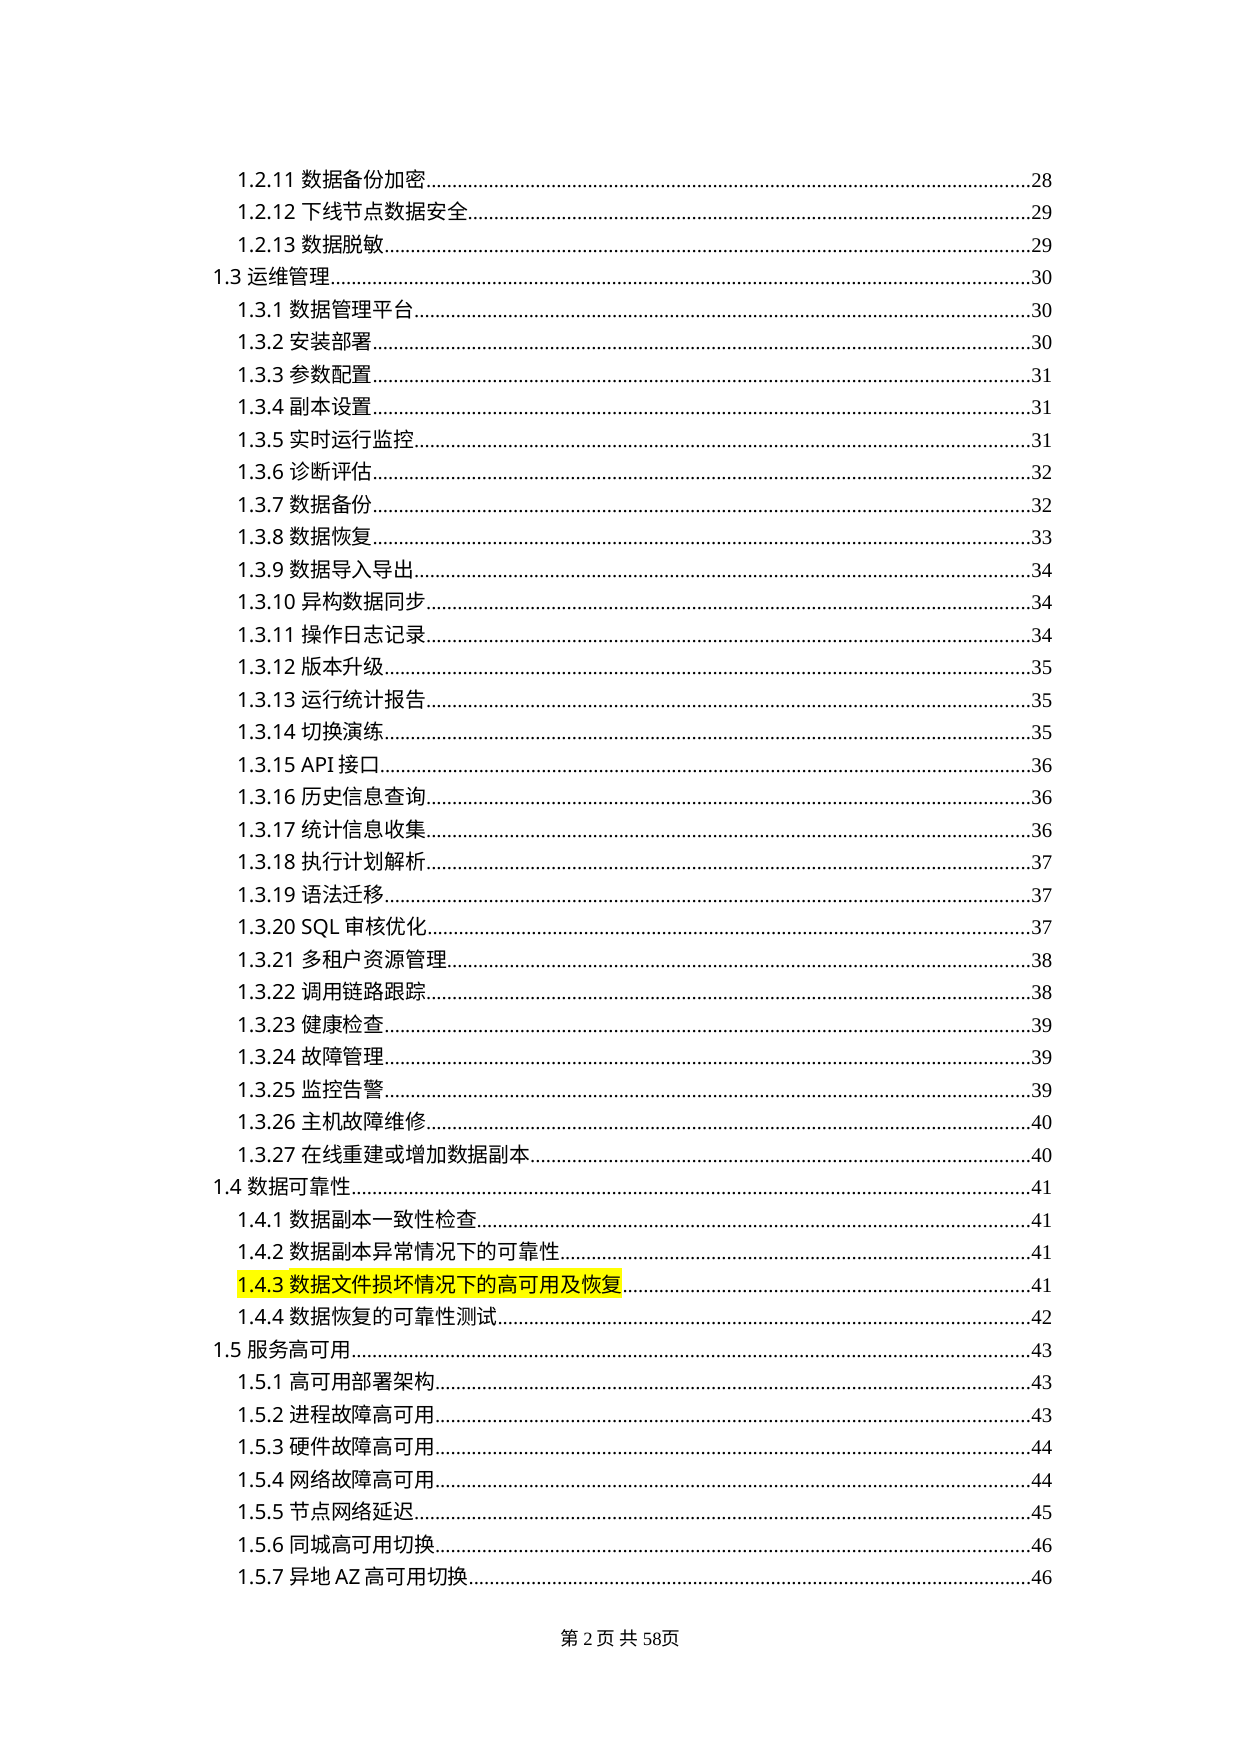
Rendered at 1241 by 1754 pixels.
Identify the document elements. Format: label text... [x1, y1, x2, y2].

text 1.5.4 网络故障高可用 44 [237, 1462, 1053, 1494]
text 1.3.22 调用链路跟踪 38 [237, 974, 1053, 1007]
text 1.2.13 数据脱敏 29 [237, 227, 1053, 259]
text 1.4 数据可靠性 41 [212, 1169, 1053, 1202]
text 1.3.21 多租户资源管理 38 [237, 942, 1053, 974]
text 1.3.19 语法迁移 37 [237, 877, 1053, 909]
text 1.5.6 同城高可用切换 46 [237, 1527, 1053, 1559]
text 1.3.13 运行统计报告 35 [237, 682, 1053, 714]
text 1.3.1 数据管理平台 30 [237, 292, 1053, 324]
text 1.3.4 副本设置 31 [237, 389, 1053, 422]
text 1.5.1 高可用部署架构 43 [237, 1364, 1053, 1397]
text 1.3.6 诊断评估 32 [237, 454, 1053, 487]
text 1.3.26 主机故障维修 40 [237, 1104, 1053, 1137]
text 1.5.2 进程故障高可用 43 [237, 1397, 1053, 1429]
text 1.3.12 版本升级 35 [237, 649, 1053, 682]
text 1.5.5 节点网络延迟 45 [237, 1494, 1053, 1527]
text 1.5 服务高可用 43 [212, 1332, 1053, 1364]
text 1.3.23 健康检查 39 [237, 1007, 1053, 1039]
text 1.3.2 安装部署 30 [237, 324, 1053, 357]
text 1.3.18 执行计划解析 37 [237, 844, 1053, 877]
text 1.3.9 数据导入导出 34 [237, 552, 1053, 584]
text 1.3.16 历史信息查询 36 [237, 779, 1053, 812]
text 1.3.7 数据备份 32 [237, 487, 1053, 519]
text 1.2.11 数据备份加密 28 [237, 162, 1053, 194]
text 1.3.14 切换演练 35 [237, 714, 1053, 747]
text 1.2.12 下线节点数据安全 29 [237, 194, 1053, 227]
text 1.3.17 统计信息收集 36 [237, 812, 1053, 844]
text 1.3.25 监控告警 39 [237, 1072, 1053, 1104]
text 1.4.4 数据恢复的可靠性测试 42 [237, 1299, 1053, 1332]
text 1.4.2 数据副本异常情况下的可靠性 41 [237, 1234, 1053, 1267]
text 1.5.3 硬件故障高可用 44 [237, 1429, 1053, 1462]
text 1.4.1 数据副本一致性检查 41 [237, 1202, 1053, 1234]
text 1.3.27 在线重建或增加数据副本 40 [237, 1137, 1053, 1169]
text 1.3.15 API接口 36 [237, 747, 1053, 779]
text 1.3 运维管理 30 [212, 259, 1053, 292]
text 1.3.20 SQL审核优化 37 [237, 909, 1053, 942]
text 1.4.3 数据文件损坏情况下的高可用及恢复 41 [237, 1267, 1053, 1299]
text 1.3.3 参数配置 31 [237, 357, 1053, 389]
text 1.3.10 异构数据同步 34 [237, 584, 1053, 617]
text 1.5.7 异地AZ高可用切换 46 [237, 1559, 1053, 1592]
text 1.3.8 数据恢复 33 [237, 519, 1053, 552]
text 1.3.24 故障管理 39 [237, 1039, 1053, 1072]
text 1.3.11 操作日志记录 34 [237, 617, 1053, 649]
text 1.3.5 实时运行监控 31 [237, 422, 1053, 454]
